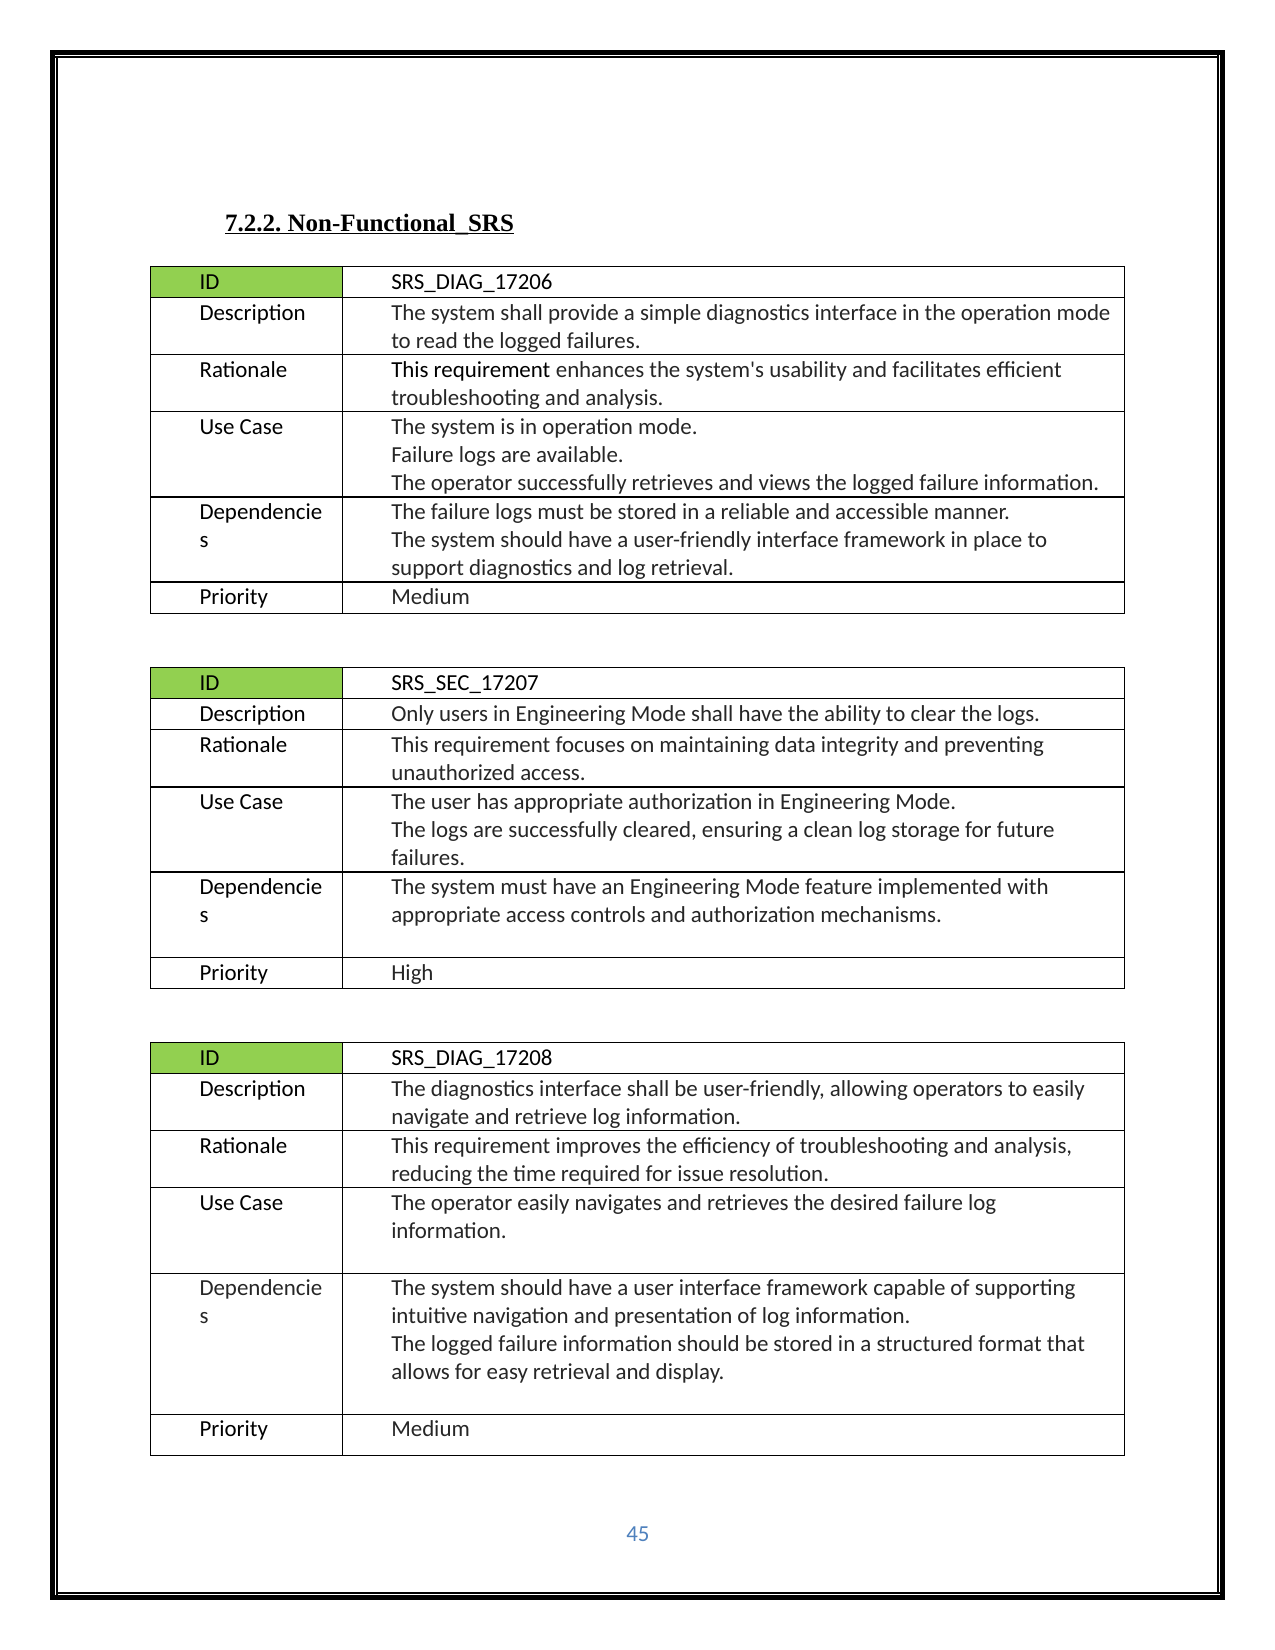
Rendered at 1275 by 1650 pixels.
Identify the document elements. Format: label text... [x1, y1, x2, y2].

table_cell The user has appropriate authorization in Engineering Mode. The logs are successfully cleared, ensuring a clean log storage for future failures. [343, 788, 1124, 871]
table_cell Dependencies [151, 1274, 342, 1413]
table_cell Priority [151, 958, 342, 988]
table_cell Use Case [151, 412, 342, 496]
table_header ID [151, 668, 342, 698]
table_cell Description [151, 298, 342, 354]
table_cell Dependencies [151, 873, 342, 957]
table_header ID [151, 1043, 342, 1073]
table_cell The system is in operation mode. Failure logs are available. The operator successfully retrieves and views the logged failure information. [343, 412, 1124, 496]
table_header SRS_DIAG_17206 [343, 267, 1124, 297]
table_cell Description [151, 699, 342, 729]
table_cell The failure logs must be stored in a reliable and accessible manner. The system should have a user-friendly interface framework in place to support diagnostics and log retrieval. [343, 498, 1124, 581]
text 7.2.2. Non-Functional_SRS [225, 208, 1125, 237]
table_cell Dependencies [151, 498, 342, 581]
table_cell This requirement focuses on maintaining data integrity and preventing unauthorized access. [343, 730, 1124, 786]
table_cell Only users in Engineering Mode shall have the ability to clear the logs. [343, 699, 1124, 729]
table_cell This requirement enhances the system's usability and facilitates efficient troubleshooting and analysis. [343, 355, 1124, 411]
table_header SRS_DIAG_17208 [343, 1043, 1124, 1073]
table_cell Use Case [151, 1188, 342, 1272]
table_cell Priority [151, 583, 342, 613]
table_cell The diagnostics interface shall be user-friendly, allowing operators to easily navigate and retrieve log information. [343, 1074, 1124, 1130]
table_cell This requirement improves the efficiency of troubleshooting and analysis, reducing the time required for issue resolution. [343, 1131, 1124, 1187]
table_cell Medium [343, 1415, 1124, 1455]
table_cell Use Case [151, 788, 342, 871]
table_header SRS_SEC_17207 [343, 668, 1124, 698]
table_cell Rationale [151, 355, 342, 411]
table_cell The system shall provide a simple diagnostics interface in the operation mode to read the logged failures. [343, 298, 1124, 354]
table_cell High [343, 958, 1124, 988]
table_cell Description [151, 1074, 342, 1130]
table_cell Medium [343, 583, 1124, 613]
table_cell The system should have a user interface framework capable of supporting intuitive navigation and presentation of log information. The logged failure information should be stored in a structured format that allows for easy retrieval and display. [343, 1274, 1124, 1413]
table_header ID [151, 267, 342, 297]
table_cell Priority [151, 1415, 342, 1455]
table_cell The operator easily navigates and retrieves the desired failure log information. [343, 1188, 1124, 1272]
table_cell The system must have an Engineering Mode feature implemented with appropriate access controls and authorization mechanisms. [343, 873, 1124, 957]
table_cell Rationale [151, 1131, 342, 1187]
table_cell Rationale [151, 730, 342, 786]
